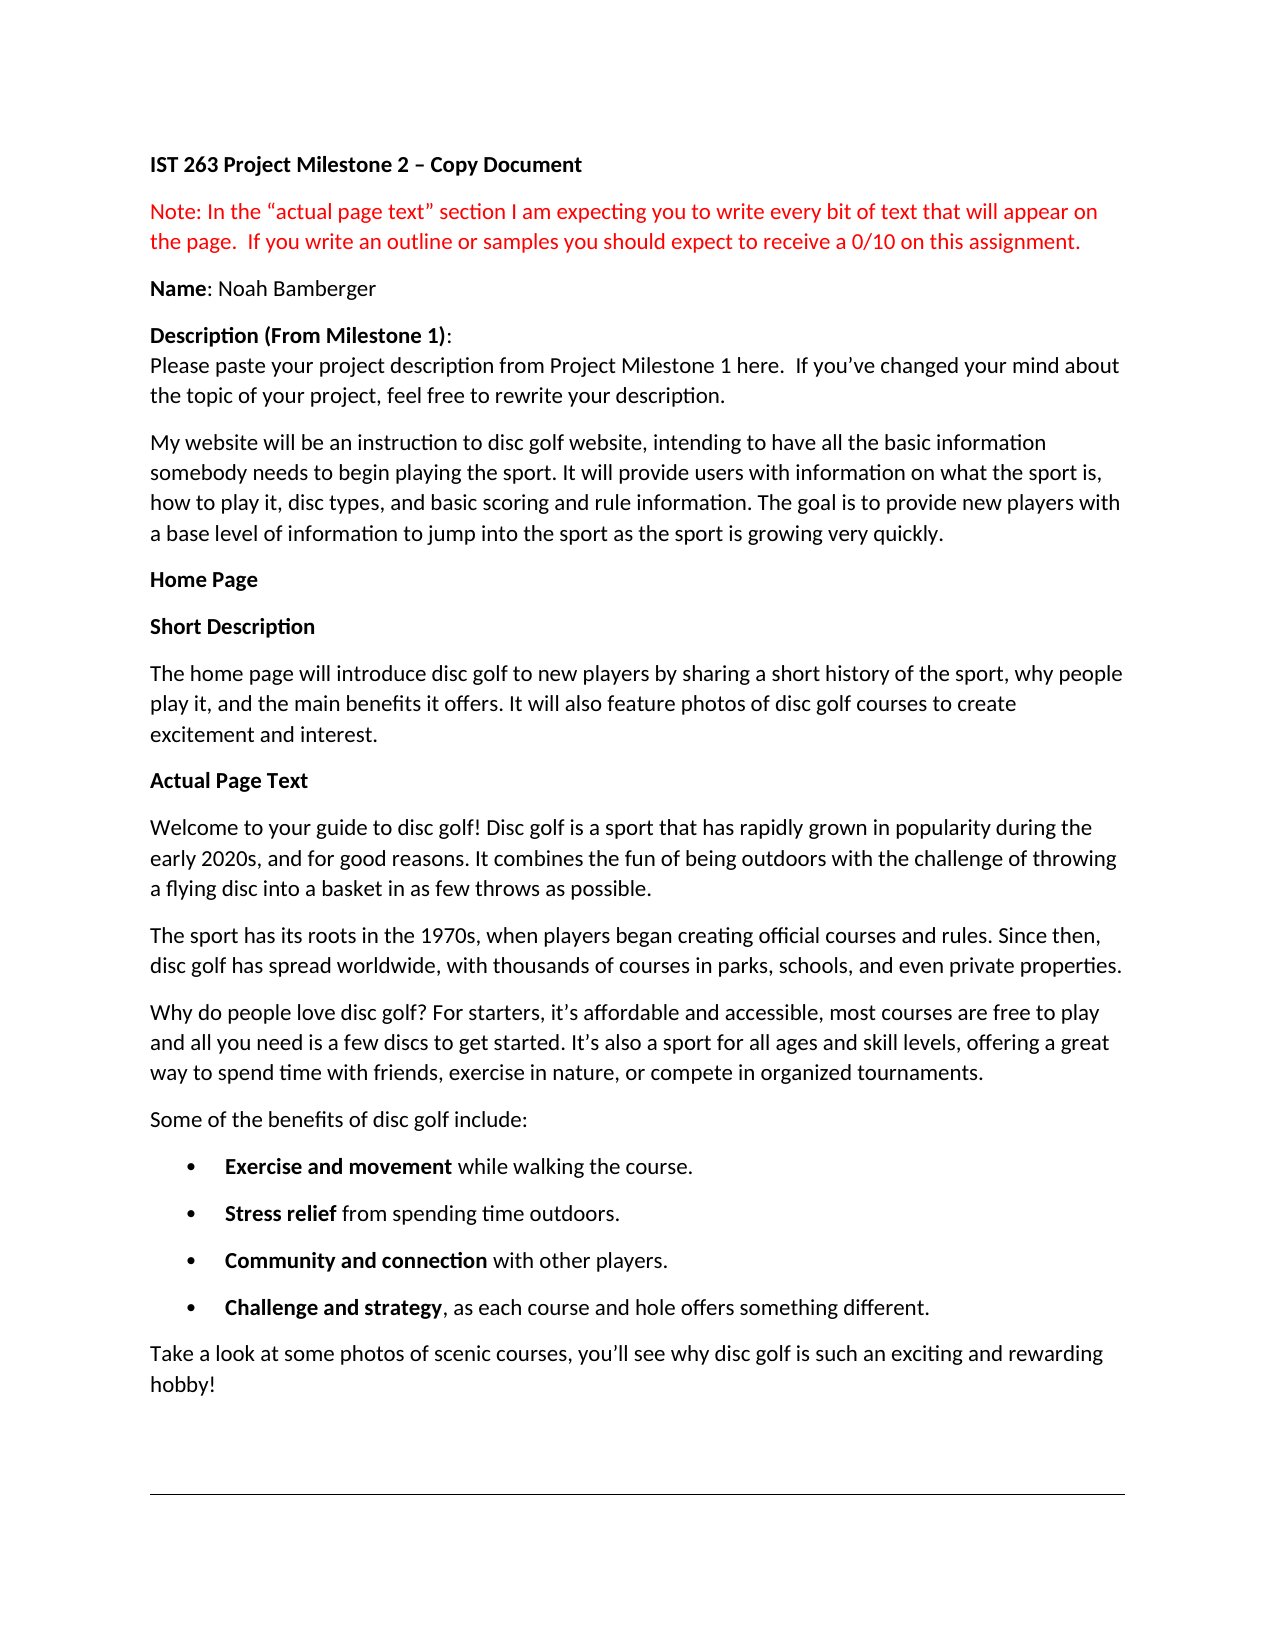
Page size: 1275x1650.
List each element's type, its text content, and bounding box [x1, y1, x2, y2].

text Home Page [150, 566, 1125, 594]
list Exercise and movement while walking the course. [187, 1152, 1125, 1180]
text Actual Page Text [150, 767, 1125, 795]
text Some of the benefits of disc golf include: [150, 1105, 1125, 1133]
text My website will be an instruction to disc golf website, intending to have all the basic information somebody needs to begin playing the sport. It will provide users with information on what the sport is, how to play it, disc types, and basic scoring and rule information. The goal is to provide new players with a base level of information to jump into the sport as the sport is growing very quickly. [150, 428, 1125, 547]
list Community and connection with other players. [187, 1246, 1125, 1274]
list Challenge and strategy, as each course and hole offers something different. [187, 1293, 1125, 1321]
text Welcome to your guide to disc golf! Disc golf is a sport that has rapidly grown in popularity during the early 2020s, and for good reasons. It combines the fun of being outdoors with the challenge of throwing a flying disc into a basket in as few throws as possible. [150, 813, 1125, 902]
text Take a look at some photos of scenic courses, you’ll see why disc golf is such an exciting and rewarding hobby! [150, 1339, 1125, 1398]
text Why do people love disc golf? For starters, it’s affordable and accessible, most courses are free to play and all you need is a few discs to get started. It’s also a sport for all ages and skill levels, offering a great way to spend time with friends, exercise in nature, or compete in organized tournaments. [150, 998, 1125, 1086]
list Stress relief from spending time outdoors. [187, 1199, 1125, 1227]
text IST 263 Project Milestone 2 – Copy Document [150, 150, 1125, 178]
text The home page will introduce disc golf to new players by sharing a short history of the sport, why people play it, and the main benefits it offers. It will also feature photos of disc golf courses to create excitement and interest. [150, 659, 1125, 748]
text Name: Noah Bamberger [150, 274, 1125, 302]
text Note: In the “actual page text” section I am expecting you to write every bit of text that will appear on the page. If you write an outline or samples you should expect to receive a 0/10 on this assignment. [150, 197, 1125, 255]
text Description (From Milestone 1): Please paste your project description from Project Milestone 1 here. If you’ve changed your mind about the topic of your project, feel free to rewrite your description. [150, 321, 1125, 409]
text The sport has its roots in the 1970s, when players began creating official courses and rules. Since then, disc golf has spread worldwide, with thousands of courses in parks, schools, and even private properties. [150, 921, 1125, 979]
text Short Description [150, 612, 1125, 641]
